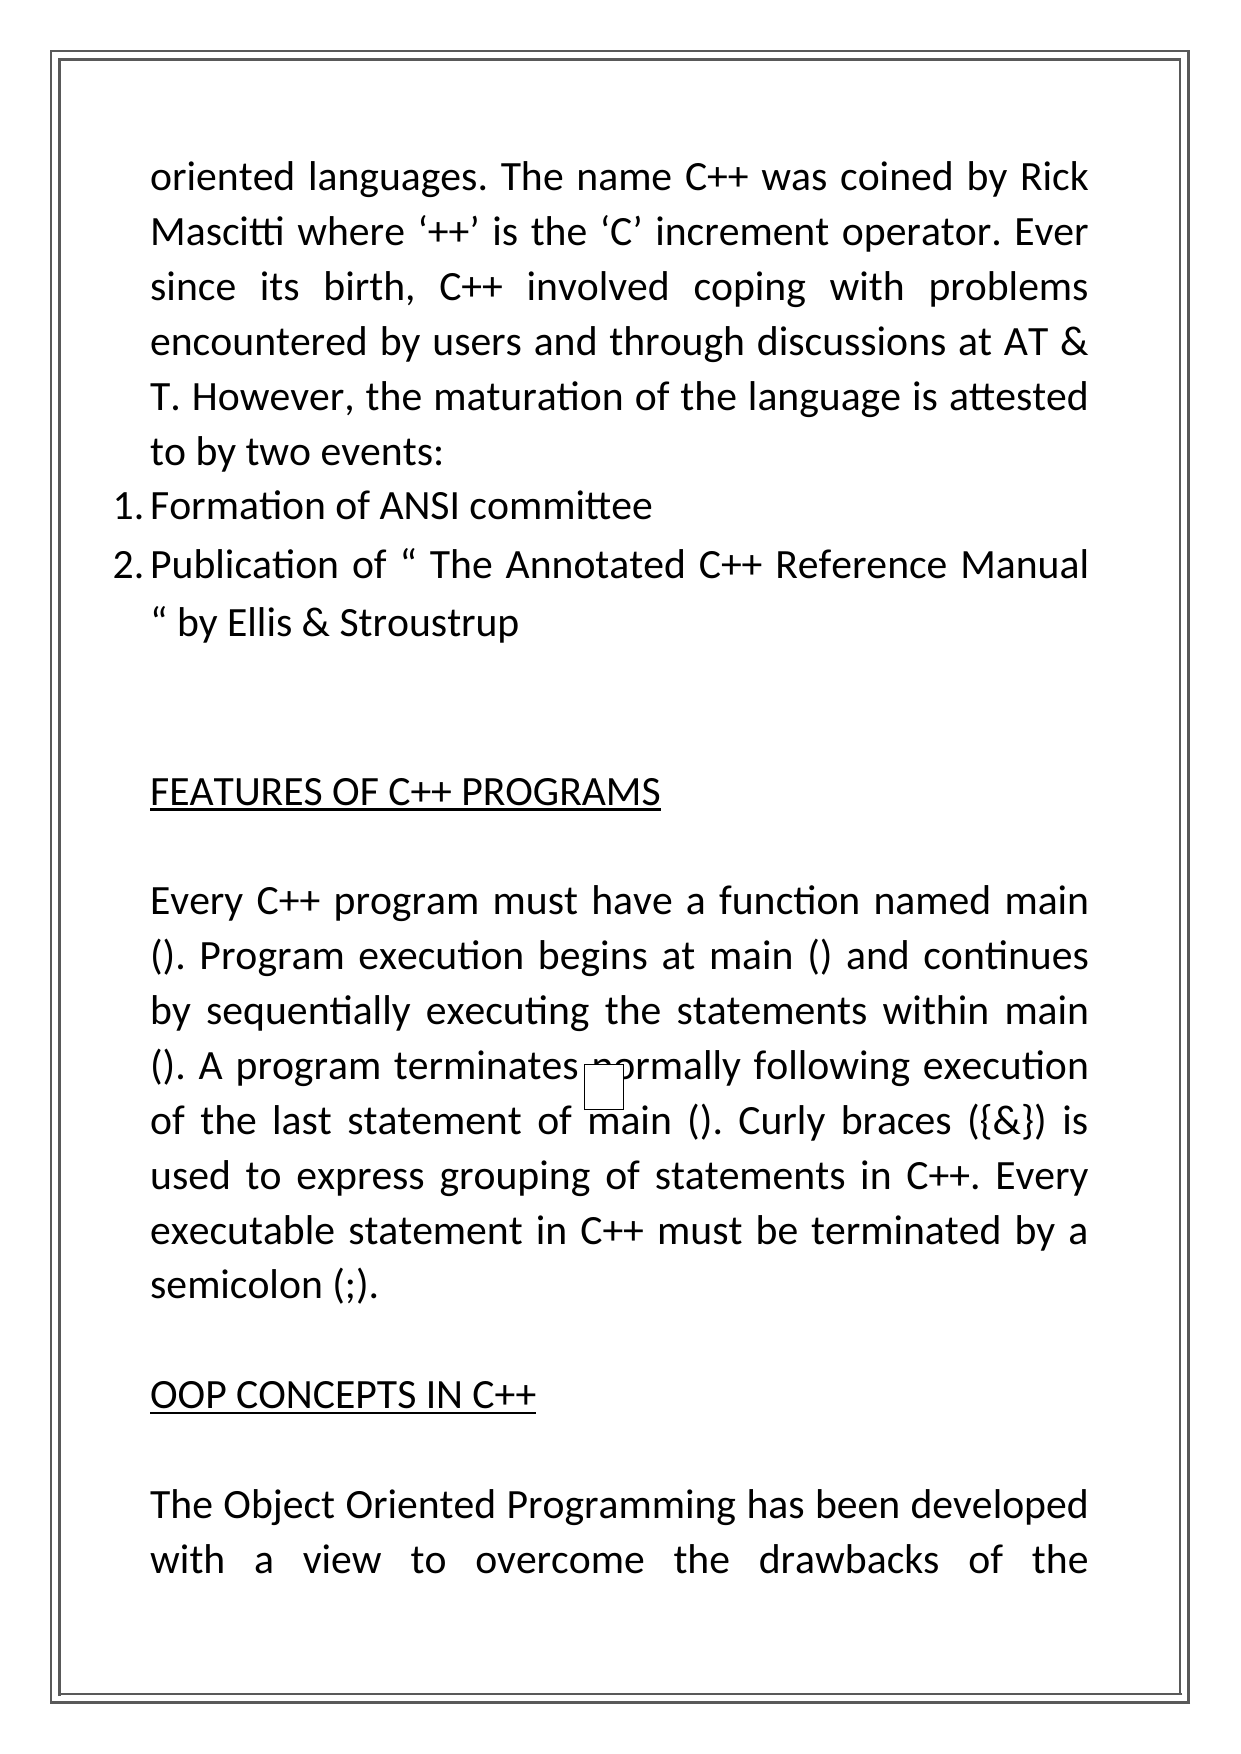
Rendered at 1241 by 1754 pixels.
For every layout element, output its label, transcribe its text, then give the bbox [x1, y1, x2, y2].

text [150, 1478, 1090, 1584]
text FEATURES OF C++ PROGRAMS [150, 764, 1090, 815]
text OOP CONCEPTS IN C++ [150, 1368, 1090, 1419]
list Publication of “ The Annotated C++ Reference Manual “ by Ellis & Stroustrup [112, 538, 1090, 647]
text Every C++ program must have a function named main (). Program execution begins at main () and continues by sequentially executing the statements within main (). A program terminates normally following execution of the last statement of main (). Curly braces ({&}) is used to express grouping of statements in C++. Every executable statement in C++ must be terminated by a semicolon (;). [150, 874, 1090, 1309]
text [150, 150, 1090, 475]
list Formation of ANSI committee [112, 479, 1090, 530]
